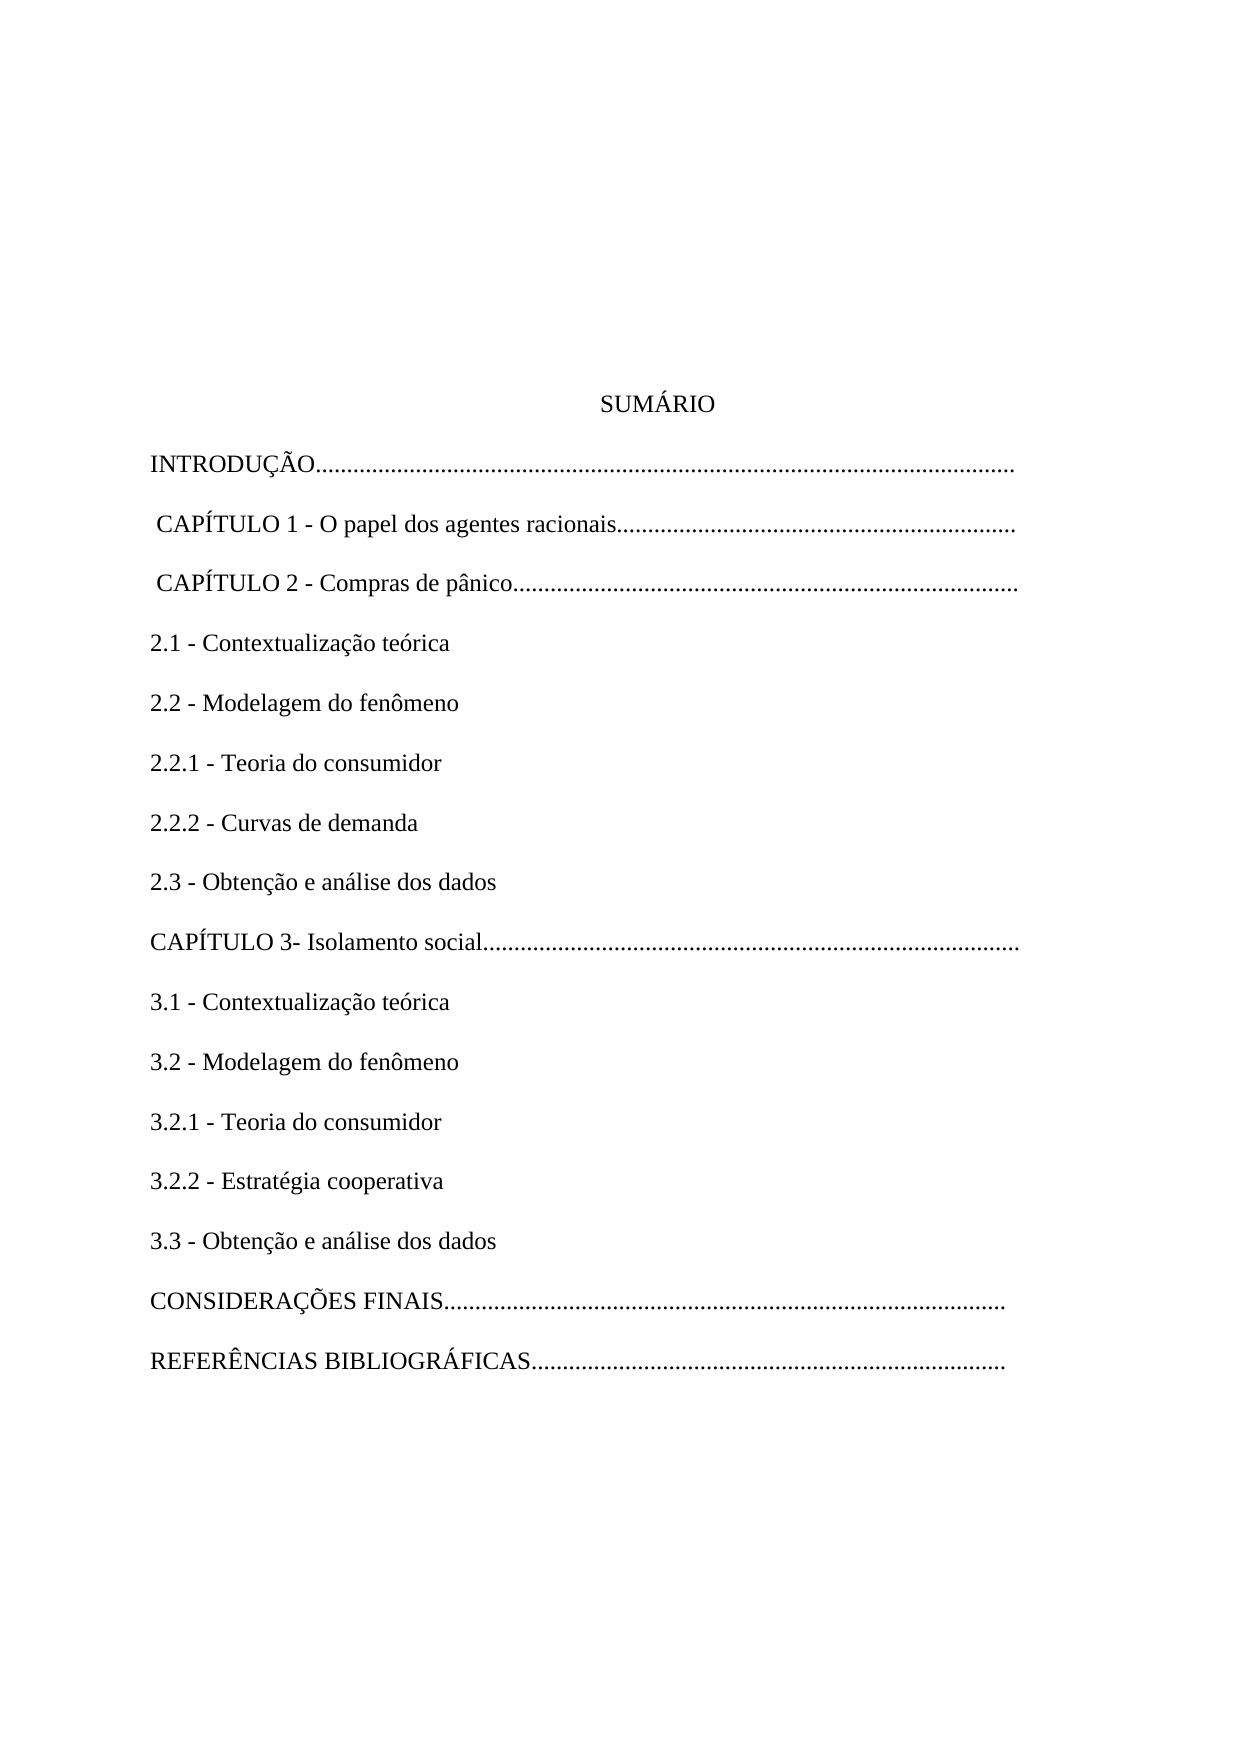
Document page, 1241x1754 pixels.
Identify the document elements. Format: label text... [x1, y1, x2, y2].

text CAPÍTULO 2 - Compras de pânico................................................................................. [150, 568, 1090, 597]
text CAPÍTULO 3- Isolamento social...................................................................................... [150, 927, 1090, 956]
text 3.2.2 - Estratégia cooperativa [150, 1166, 1090, 1195]
text CAPÍTULO 1 - O papel dos agentes racionais................................................................ [150, 509, 1090, 537]
text INTRODUÇÃO................................................................................................................ [150, 449, 1090, 478]
text SUMÁRIO [150, 389, 1090, 418]
text 3.3 - Obtenção e análise dos dados [150, 1226, 1090, 1255]
text 3.2.1 - Teoria do consumidor [150, 1107, 1090, 1135]
text CONSIDERAÇÕES FINAIS.......................................................................................... [150, 1286, 1090, 1315]
text 3.2 - Modelagem do fenômeno [150, 1047, 1090, 1076]
text 2.1 - Contextualização teórica [150, 628, 1090, 657]
text 2.2.2 - Curvas de demanda [150, 808, 1090, 836]
text 3.1 - Contextualização teórica [150, 987, 1090, 1016]
text REFERÊNCIAS BIBLIOGRÁFICAS............................................................................ [150, 1346, 1090, 1374]
text 2.3 - Obtenção e análise dos dados [150, 867, 1090, 896]
text 2.2.1 - Teoria do consumidor [150, 748, 1090, 777]
text 2.2 - Modelagem do fenômeno [150, 688, 1090, 717]
